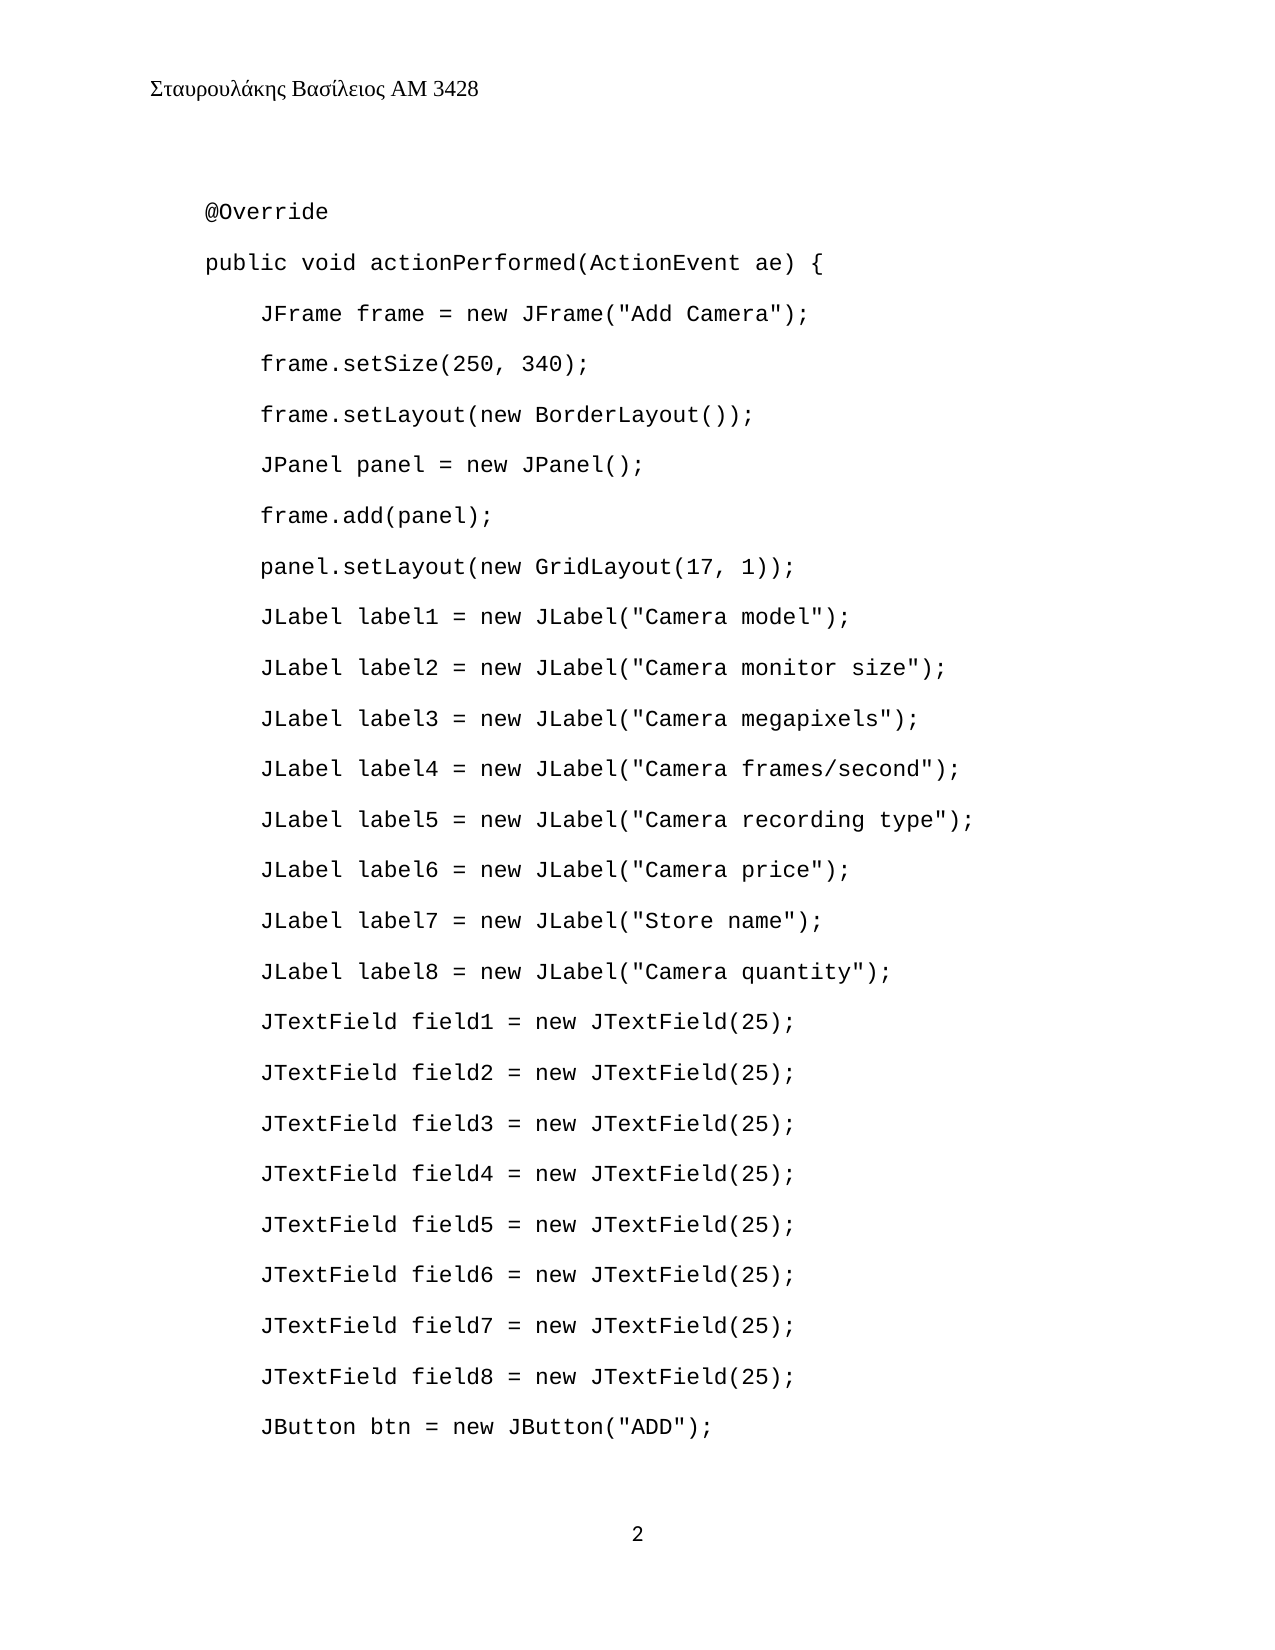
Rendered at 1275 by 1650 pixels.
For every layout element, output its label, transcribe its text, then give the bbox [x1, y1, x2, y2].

text JLabel label6 = new JLabel("Camera price"); [150, 859, 1125, 885]
text JTextField field4 = new JTextField(25); [150, 1162, 1125, 1188]
text JTextField field3 = new JTextField(25); [150, 1112, 1125, 1138]
text frame.add(panel); [150, 504, 1125, 530]
text frame.setSize(250, 340); [150, 352, 1125, 378]
text JLabel label4 = new JLabel("Camera frames/second"); [150, 757, 1125, 783]
text JPanel panel = new JPanel(); [150, 454, 1125, 480]
text JLabel label3 = new JLabel("Camera megapixels"); [150, 707, 1125, 733]
text JFrame frame = new JFrame("Add Camera"); [150, 302, 1125, 328]
text JTextField field5 = new JTextField(25); [150, 1213, 1125, 1239]
text JLabel label1 = new JLabel("Camera model"); [150, 606, 1125, 632]
text panel.setLayout(new GridLayout(17, 1)); [150, 555, 1125, 581]
text JLabel label7 = new JLabel("Store name"); [150, 909, 1125, 935]
text JLabel label8 = new JLabel("Camera quantity"); [150, 960, 1125, 986]
text JTextField field2 = new JTextField(25); [150, 1061, 1125, 1087]
text JButton btn = new JButton("ADD"); [150, 1416, 1125, 1442]
text JTextField field8 = new JTextField(25); [150, 1365, 1125, 1391]
text JTextField field6 = new JTextField(25); [150, 1264, 1125, 1290]
text JLabel label5 = new JLabel("Camera recording type"); [150, 808, 1125, 834]
text frame.setLayout(new BorderLayout()); [150, 403, 1125, 429]
text JLabel label2 = new JLabel("Camera monitor size"); [150, 656, 1125, 682]
text JTextField field7 = new JTextField(25); [150, 1314, 1125, 1340]
text JTextField field1 = new JTextField(25); [150, 1011, 1125, 1037]
text public void actionPerformed(ActionEvent ae) { [150, 251, 1125, 277]
text @Override [150, 201, 1125, 227]
